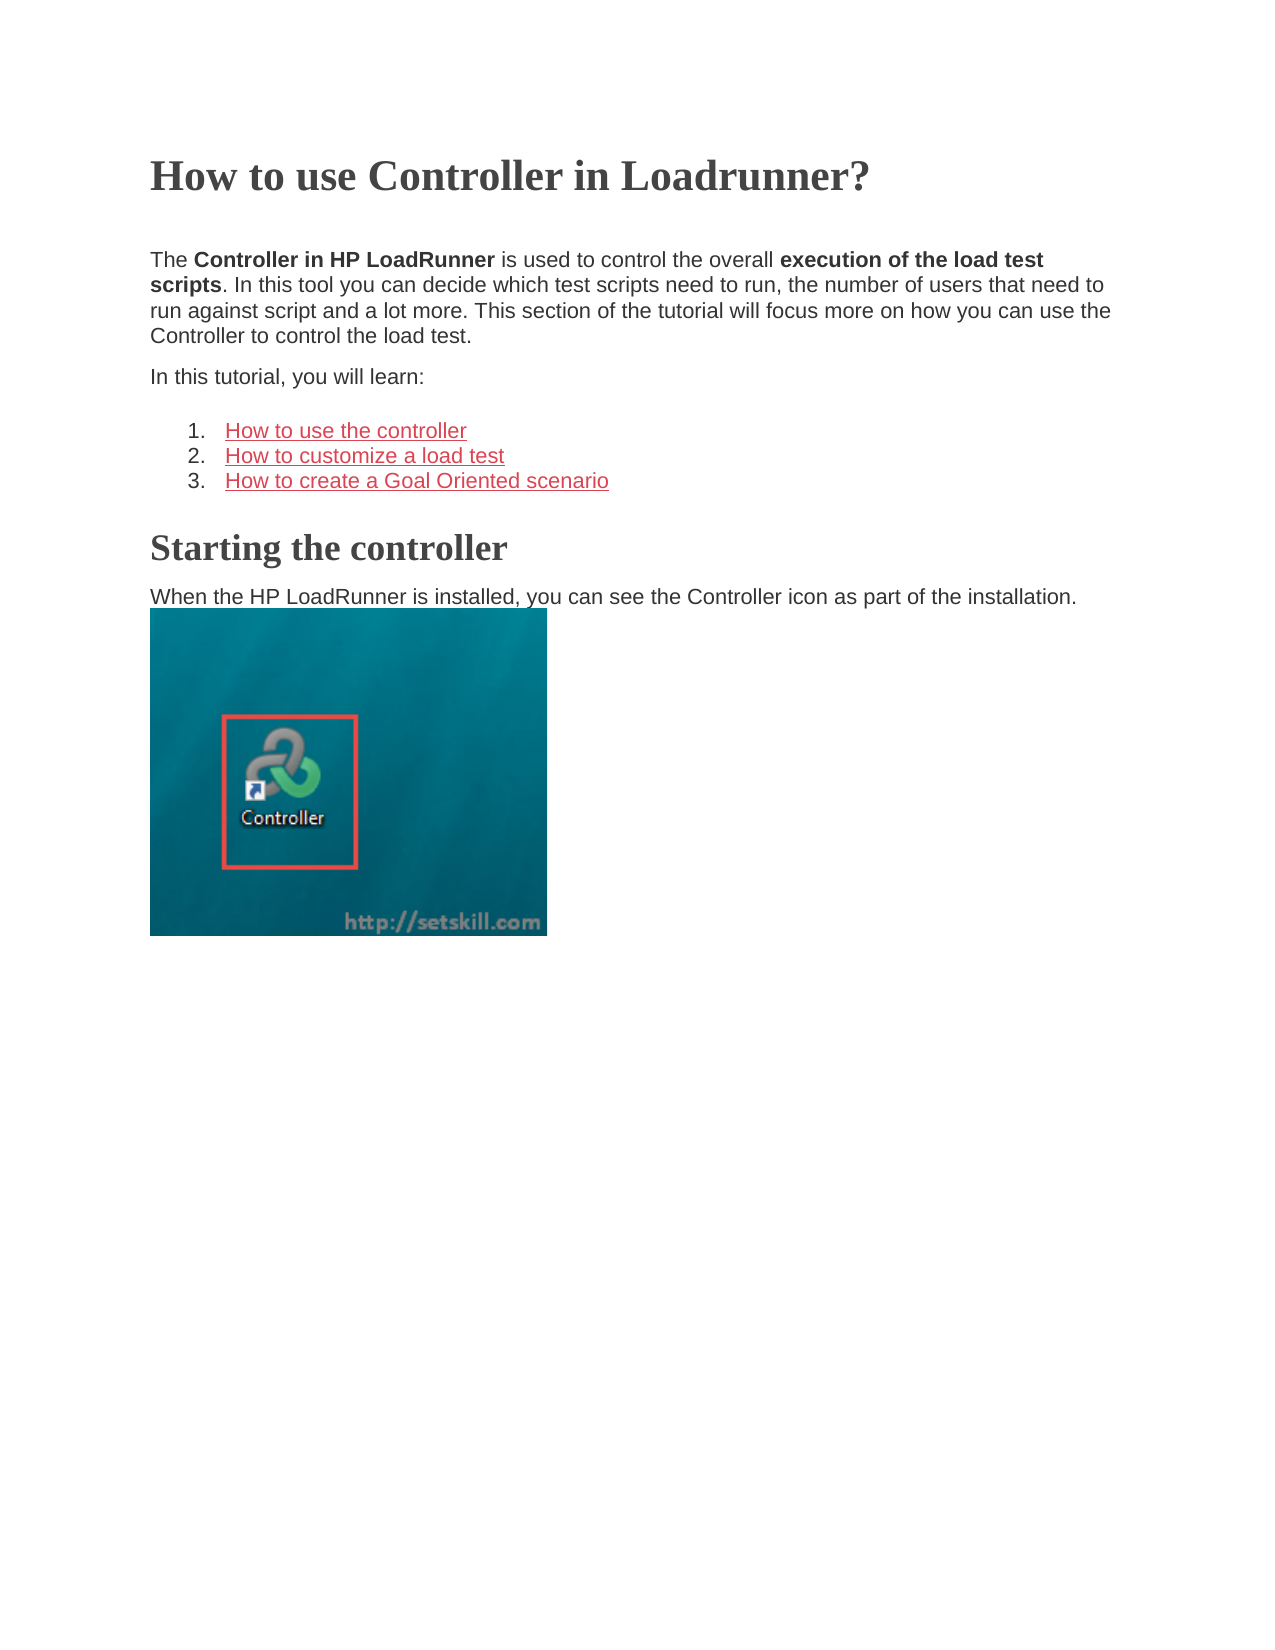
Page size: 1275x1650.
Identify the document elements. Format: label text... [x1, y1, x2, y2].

list How to use the controller [187, 418, 1125, 443]
picture [150, 608, 548, 936]
text In this tutorial, you will learn: [150, 364, 1125, 389]
list How to create a Goal Oriented scenario [187, 468, 1125, 494]
text How to use Controller in Loadrunner? [150, 150, 1125, 200]
text Starting the controller [150, 525, 1125, 568]
list How to customize a load test [187, 443, 1125, 468]
text The Controller in HP LoadRunner is used to control the overall execution of the load test scripts. In this tool you can decide which test scripts need to run, the number of users that need to run against script and a lot more. This section of the tutorial will focus more on how you can use the Controller to control the load test. [150, 247, 1125, 348]
